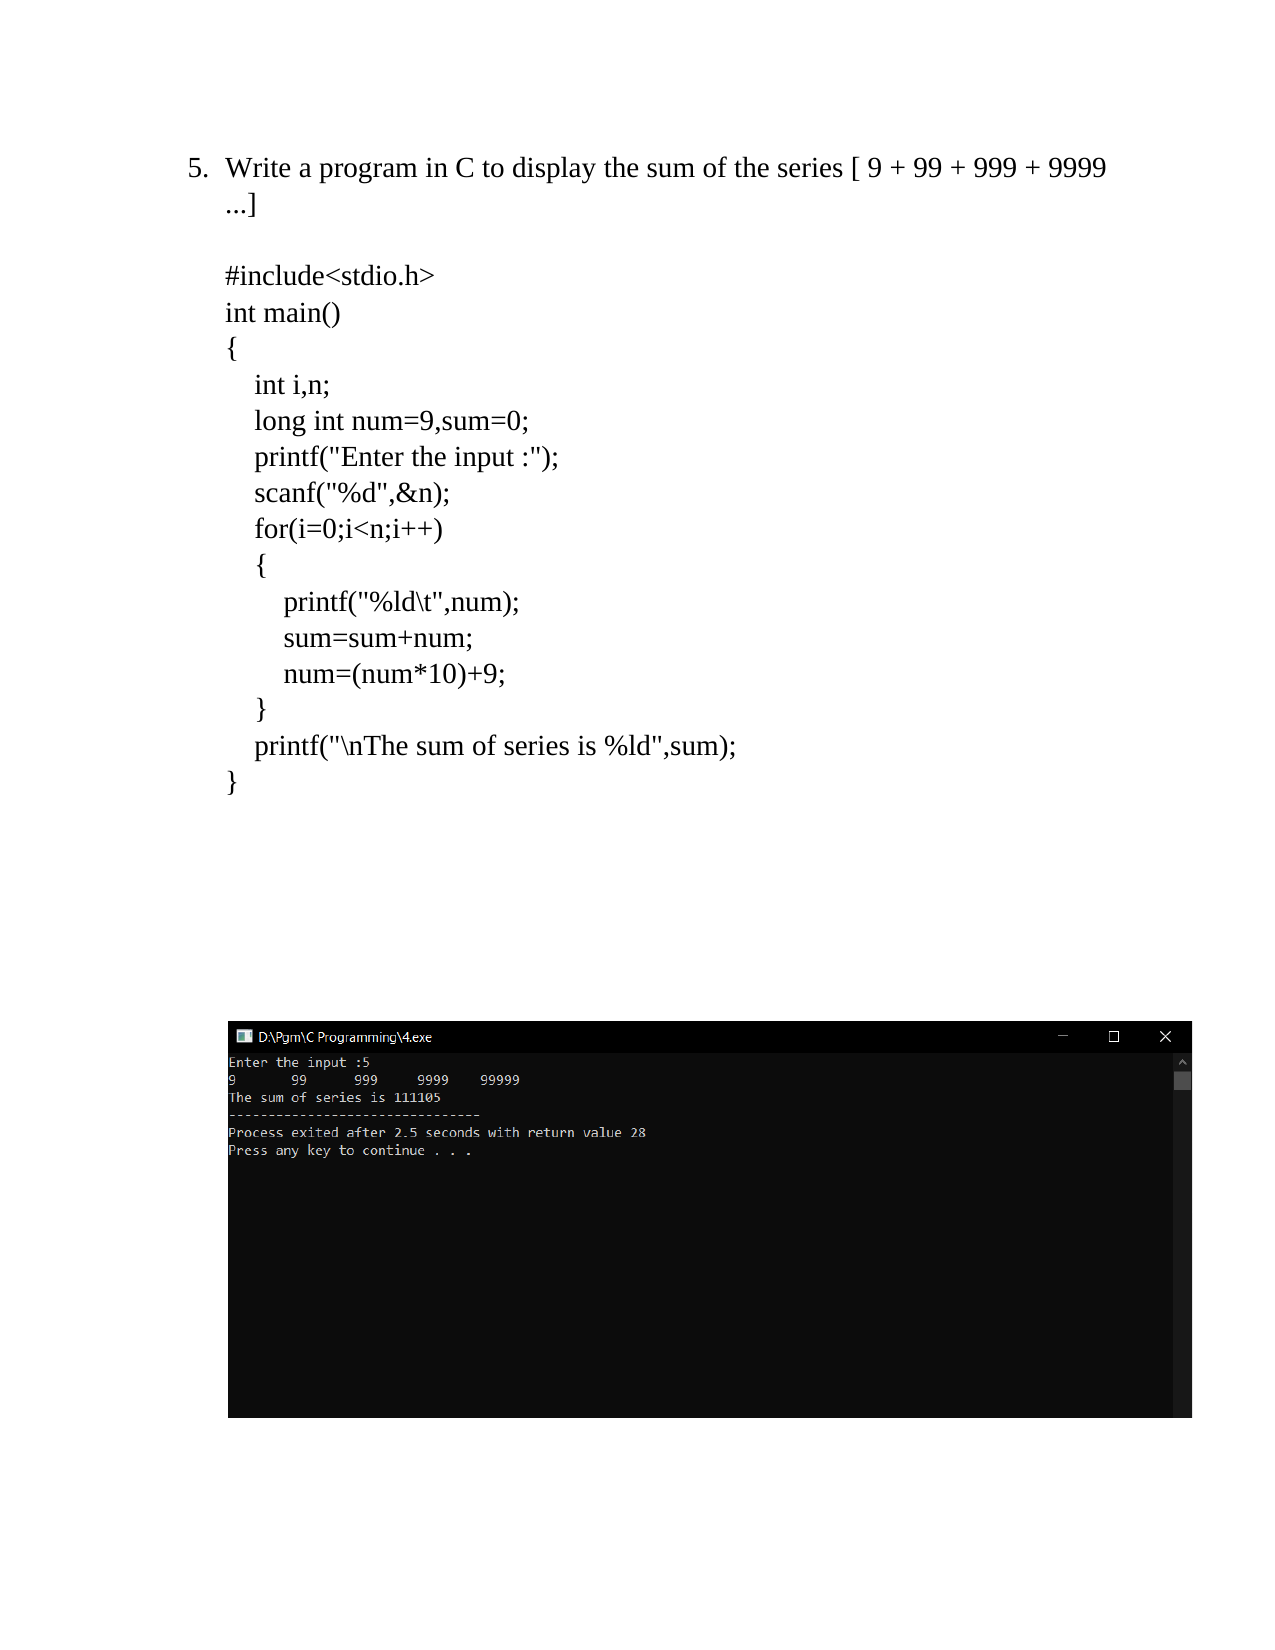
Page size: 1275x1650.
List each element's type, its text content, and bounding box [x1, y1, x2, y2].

text } [225, 764, 1214, 798]
picture [228, 1021, 1193, 1418]
text int i,n; [254, 367, 1214, 401]
text { [225, 331, 1214, 364]
text printf("%ld\t",num); sum=sum+num; num=(num*10)+9; [283, 584, 562, 690]
text #include<stdio.h> int main() [225, 258, 437, 328]
text printf("\nThe sum of series is %ld",sum); [254, 728, 1214, 762]
text { [254, 548, 1214, 581]
list Write a program in C to display the sum of the series [ 9 + 99 + 999 + 9999 [187, 150, 1214, 183]
text ...] [225, 186, 1214, 220]
text } [254, 692, 1214, 726]
text long int num=9,sum=0; printf("Enter the input :"); scanf("%d",&n); for(i=0;i<n;i++) [254, 403, 562, 545]
